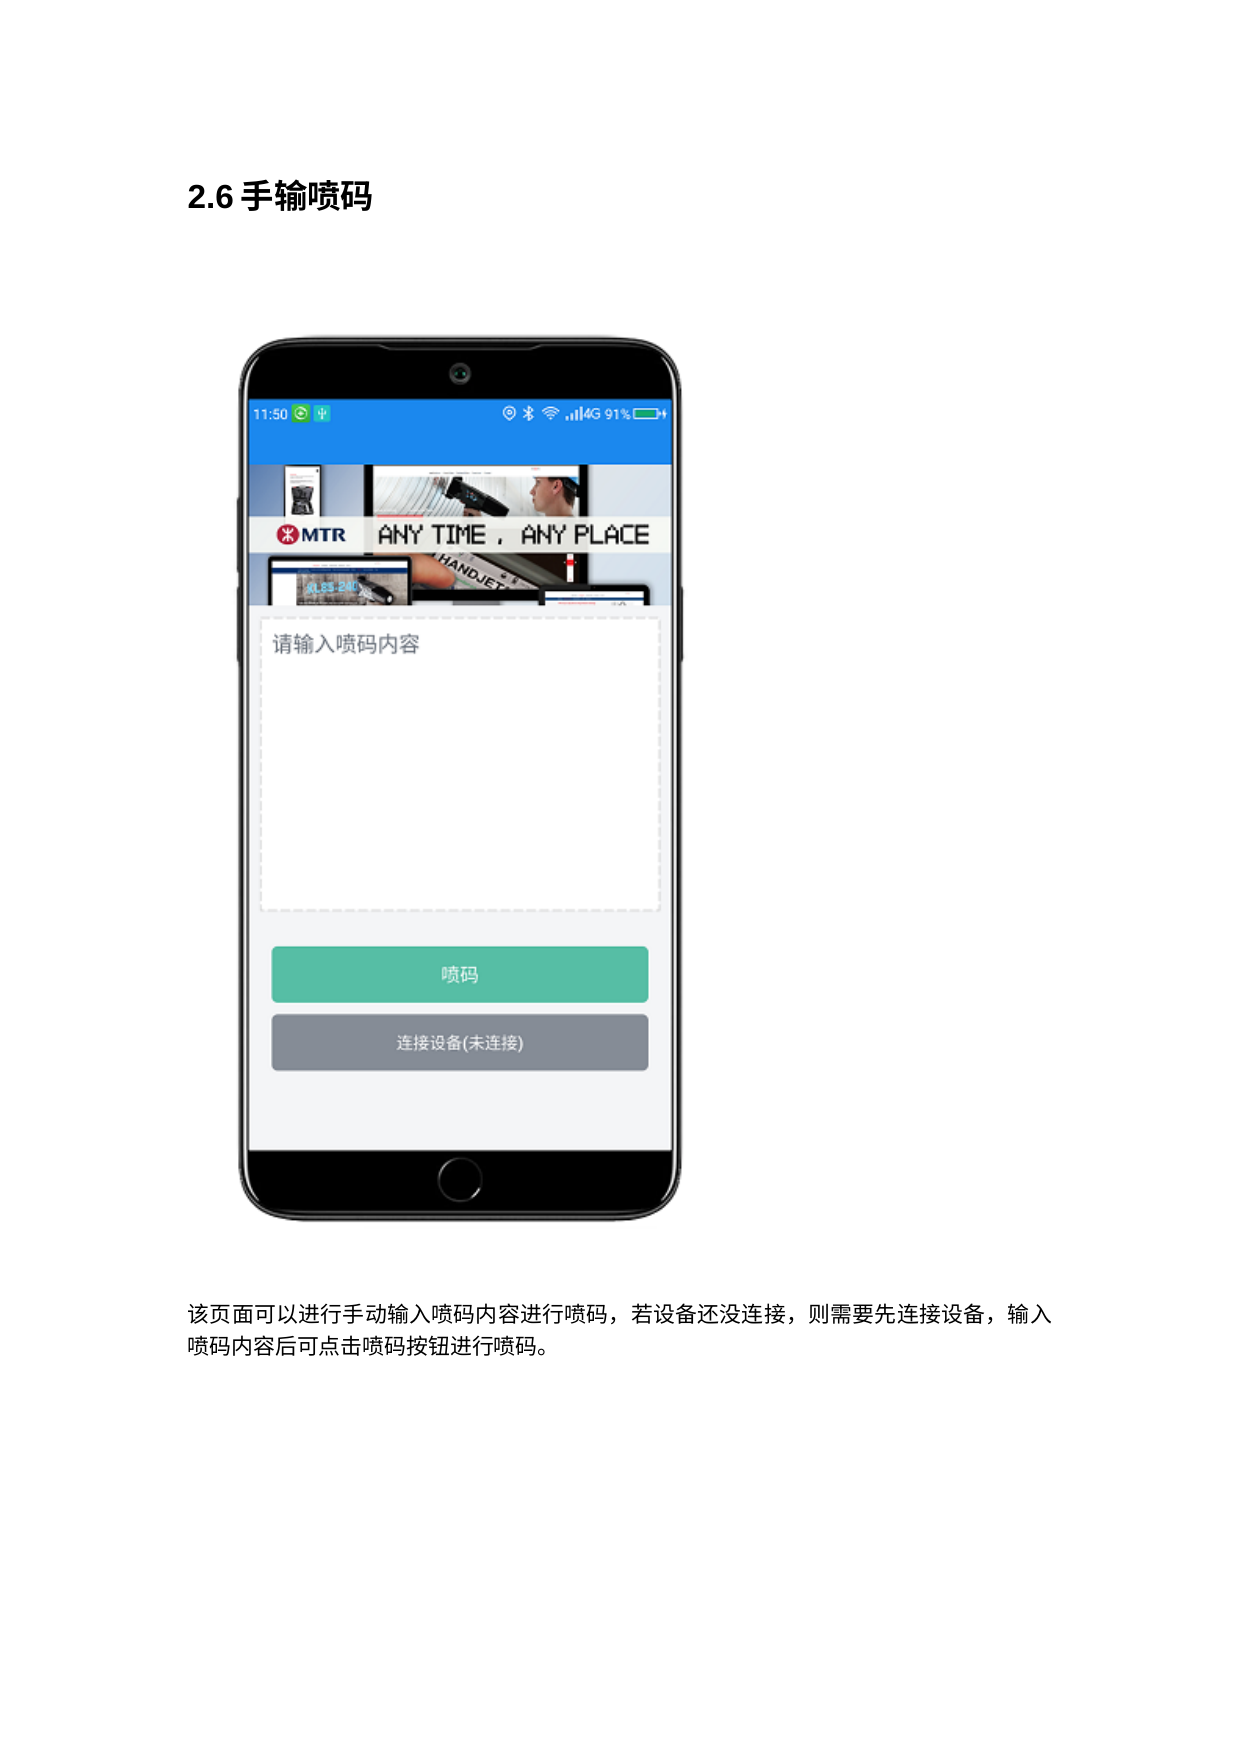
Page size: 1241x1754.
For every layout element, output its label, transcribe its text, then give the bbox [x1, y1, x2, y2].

subtitle 2.6手输喷码 [187, 162, 1053, 227]
picture [187, 288, 738, 1266]
text 该页面可以进行手动输入喷码内容进行喷码，若设备还没连接，则需要先连接设备，输入喷码内容后可点击喷码按钮进行喷码。 [187, 1296, 1053, 1361]
